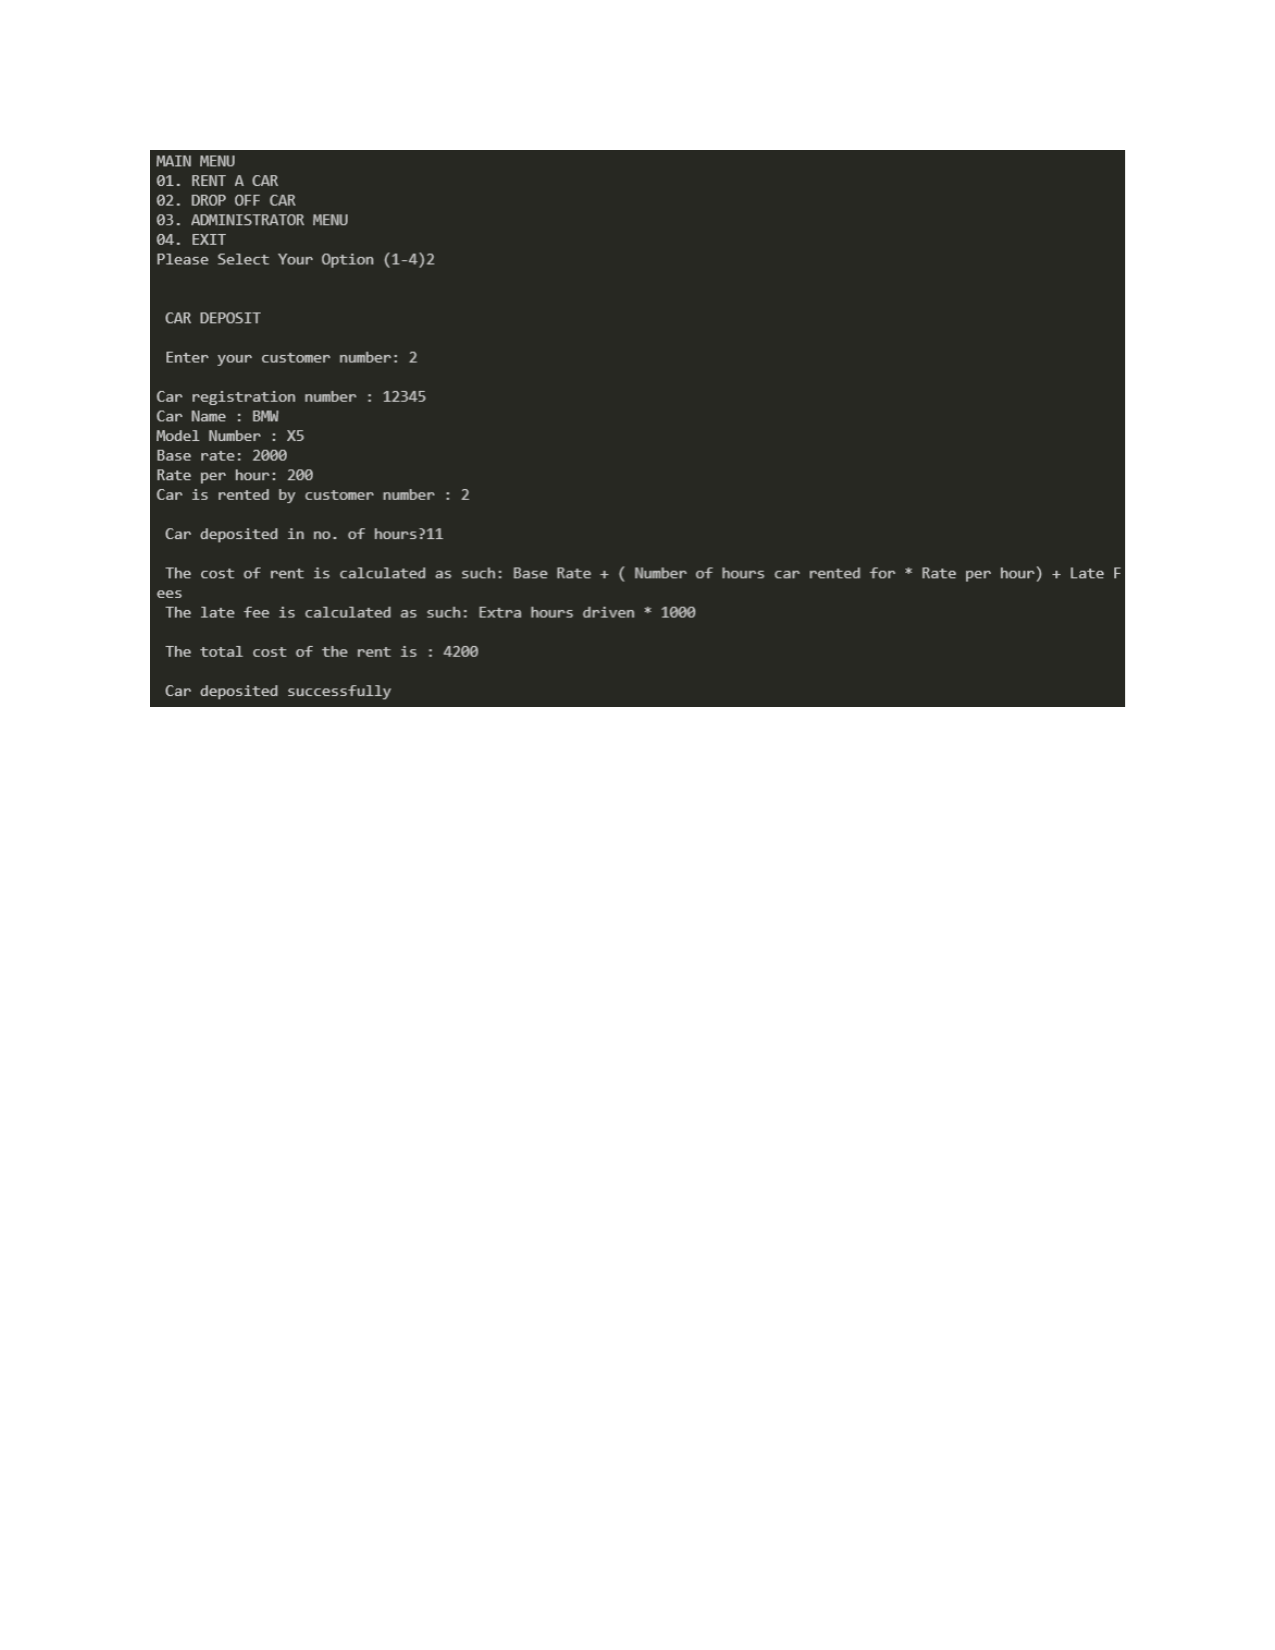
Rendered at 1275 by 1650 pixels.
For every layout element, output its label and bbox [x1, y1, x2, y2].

picture [150, 150, 1125, 707]
